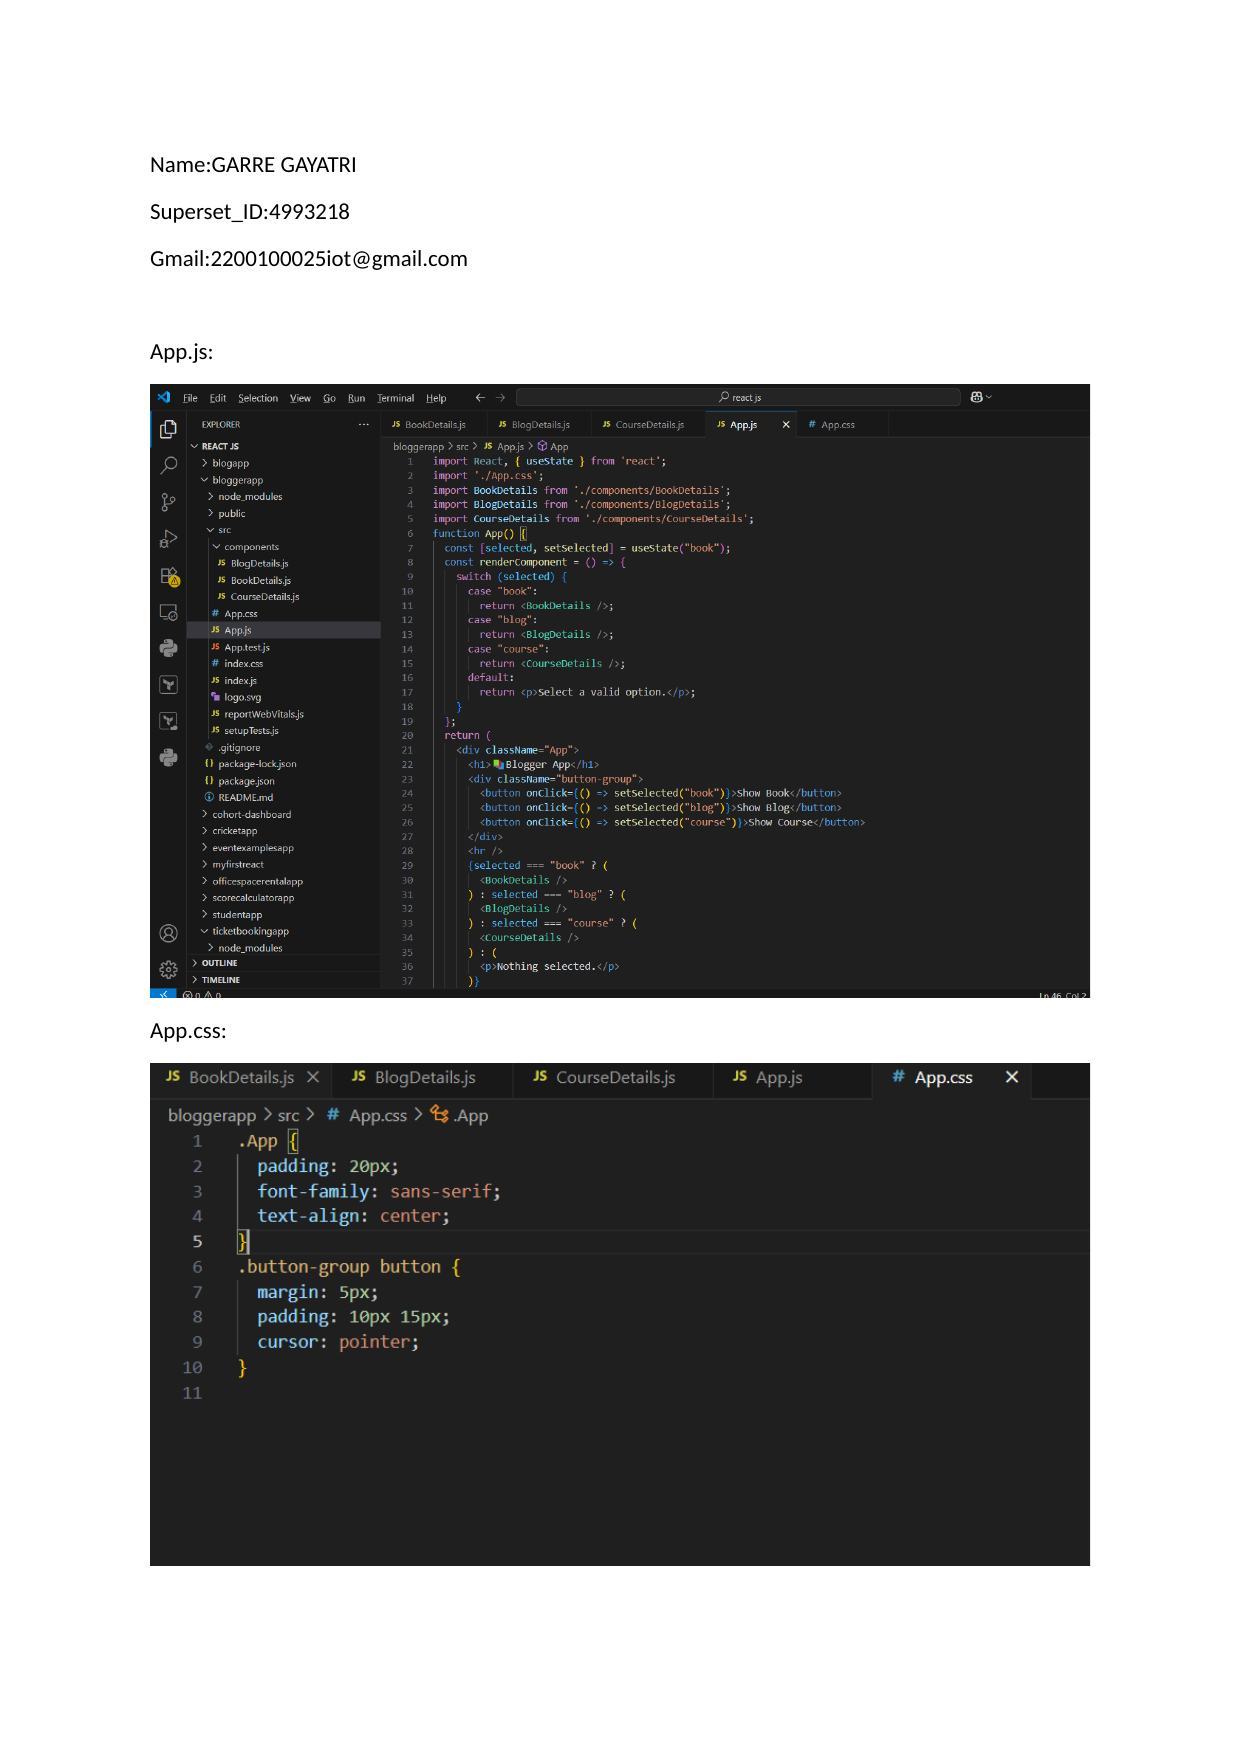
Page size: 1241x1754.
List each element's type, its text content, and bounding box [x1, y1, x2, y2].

text App.css: [150, 1016, 1090, 1044]
text Gmail:2200100025iot@gmail.com [150, 244, 1090, 272]
text Name:GARRE GAYATRI [150, 150, 1090, 178]
picture [150, 384, 1091, 998]
text App.js: [150, 337, 1090, 366]
picture [150, 1063, 1091, 1566]
text Superset_ID:4993218 [150, 197, 1090, 225]
